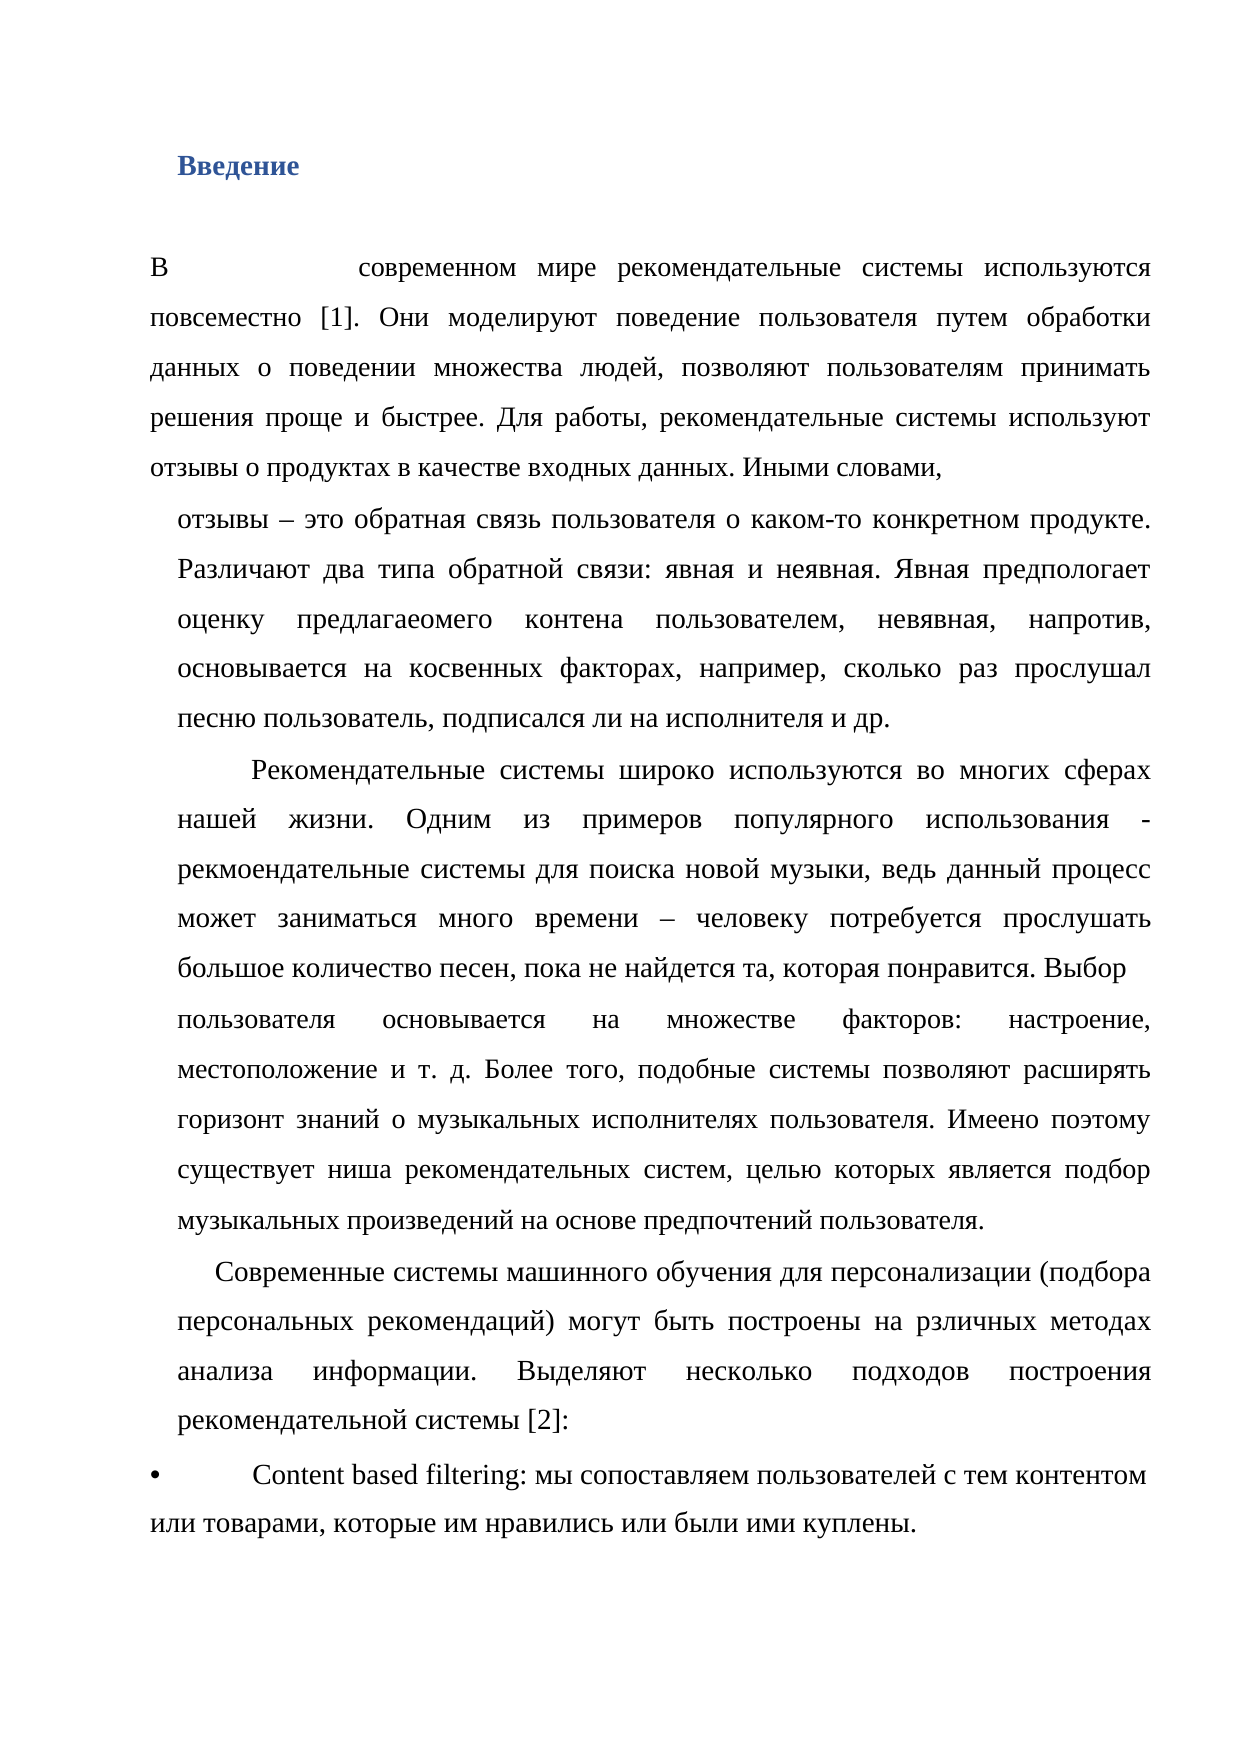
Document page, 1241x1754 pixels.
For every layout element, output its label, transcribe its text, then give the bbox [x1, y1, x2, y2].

text Рекомендательные системы широко используются во многих сферах нашей жизни. Одним из примеров популярного использования - рекмоендательные системы для поиска новой музыки, ведь данный процесс может заниматься много времени – человеку потребуется прослушать большое количество песен, пока не найдется та, которая понравится. Выбор [177, 752, 1152, 984]
list современном мире рекомендательные системы используются повсеместно [1]. Они моделируют поведение пользователя путем обработки данных о поведении множества людей, позволяют пользователям принимать решения проще и быстрее. Для работы, рекомендательные системы используют отзывы о продуктах в качестве входных данных. Иными словами, [150, 250, 1152, 483]
text отзывы – это обратная связь пользователя о каком-то конкретном продукте. Различают два типа обратной связи: явная и неявная. Явная предпологает оценку предлагаеомего контена пользователем, невявная, напротив, основывается на косвенных факторах, например, сколько раз прослушал песню пользователь, подписался ли на исполнителя и др. [177, 502, 1152, 733]
list Content based filtering: мы сопоставляем пользователей с тем контентом или товарами, которые им нравились или были ими куплены. [150, 1457, 1152, 1538]
text Введение [177, 148, 1152, 181]
text пользователя основывается на множестве факторов: настроение, местоположение и т. д. Более того, подобные системы позволяют расширять горизонт знаний о музыкальных исполнителях пользователя. Имеено поэтому существует ниша рекомендательных систем, целью которых является подбор музыкальных произведений на основе предпочтений пользователя. [177, 1002, 1152, 1235]
text Современные системы машинного обучения для персонализации (подбора персональных рекомендаций) могут быть построены на рзличных методах анализа информации. Выделяют несколько подходов построения рекомендательной системы [2]: [177, 1254, 1152, 1436]
